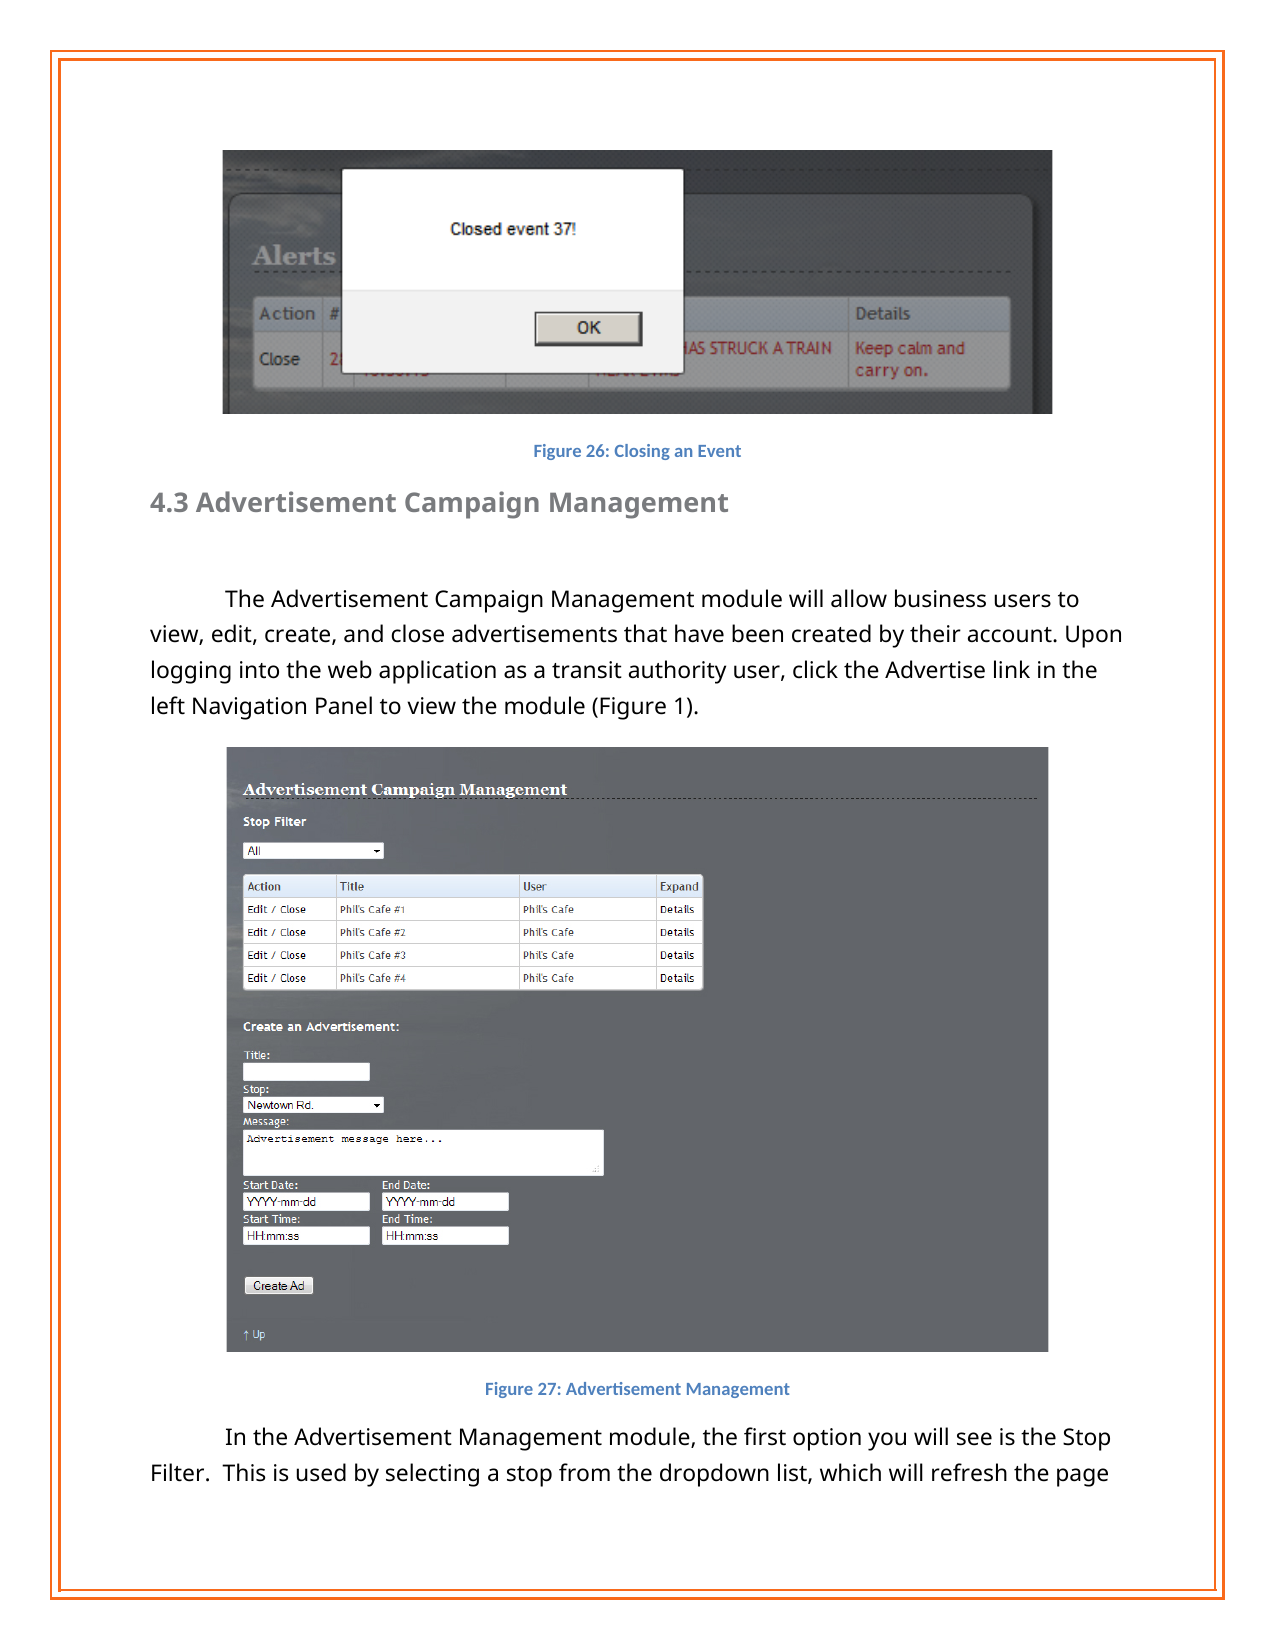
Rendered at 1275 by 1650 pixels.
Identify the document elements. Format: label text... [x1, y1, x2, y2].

picture [222, 150, 1053, 414]
subtitle 4.3 Advertisement Campaign Management [150, 483, 1125, 520]
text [150, 1421, 1125, 1488]
text Figure 26: Closing an Event [150, 439, 1125, 462]
text Figure 27: Advertisement Management [150, 1377, 1125, 1400]
text The Advertisement Campaign Management module will allow business users to view, edit, create, and close advertisements that have been created by their account. Upon logging into the web application as a transit authority user, click the Advertise link in the left Navigation Panel to view the module (Figure 1). [150, 582, 1125, 722]
picture [226, 747, 1049, 1352]
